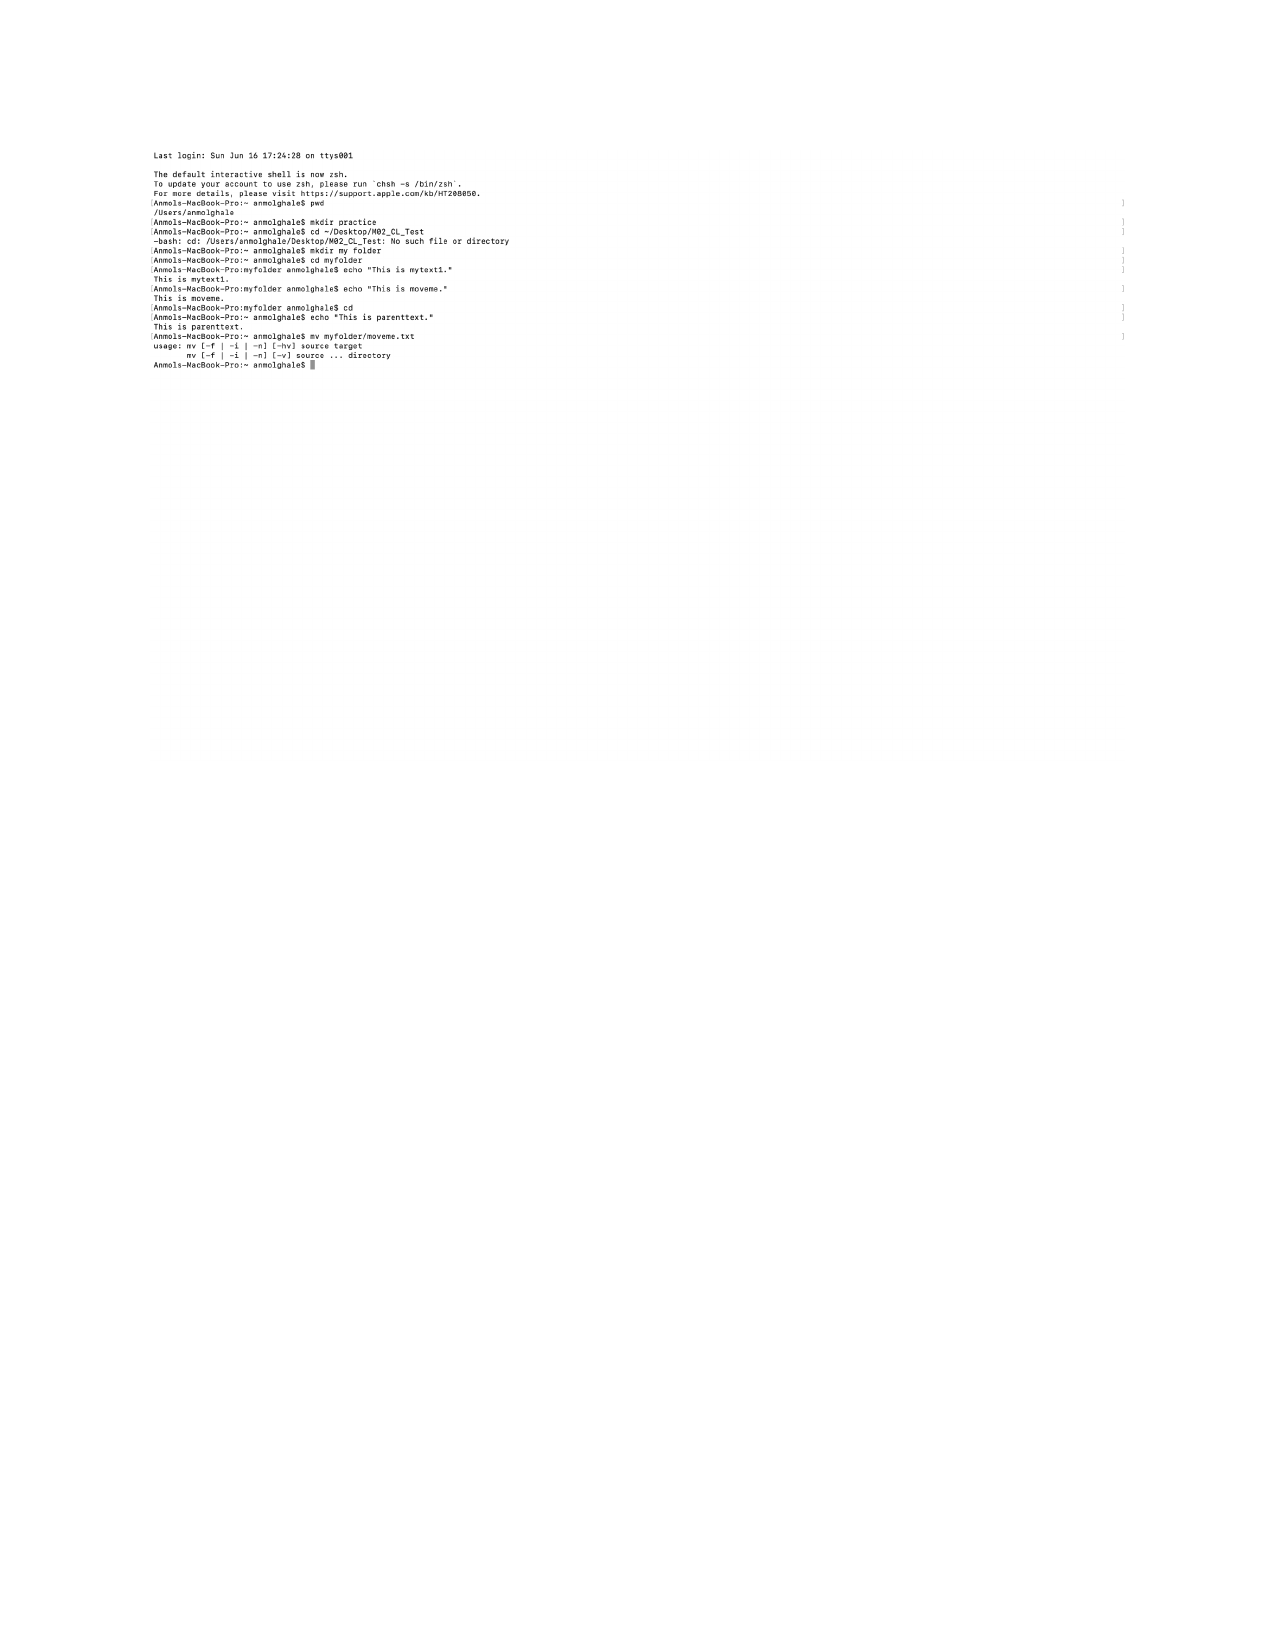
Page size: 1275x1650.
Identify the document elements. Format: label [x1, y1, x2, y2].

picture [150, 150, 1125, 761]
